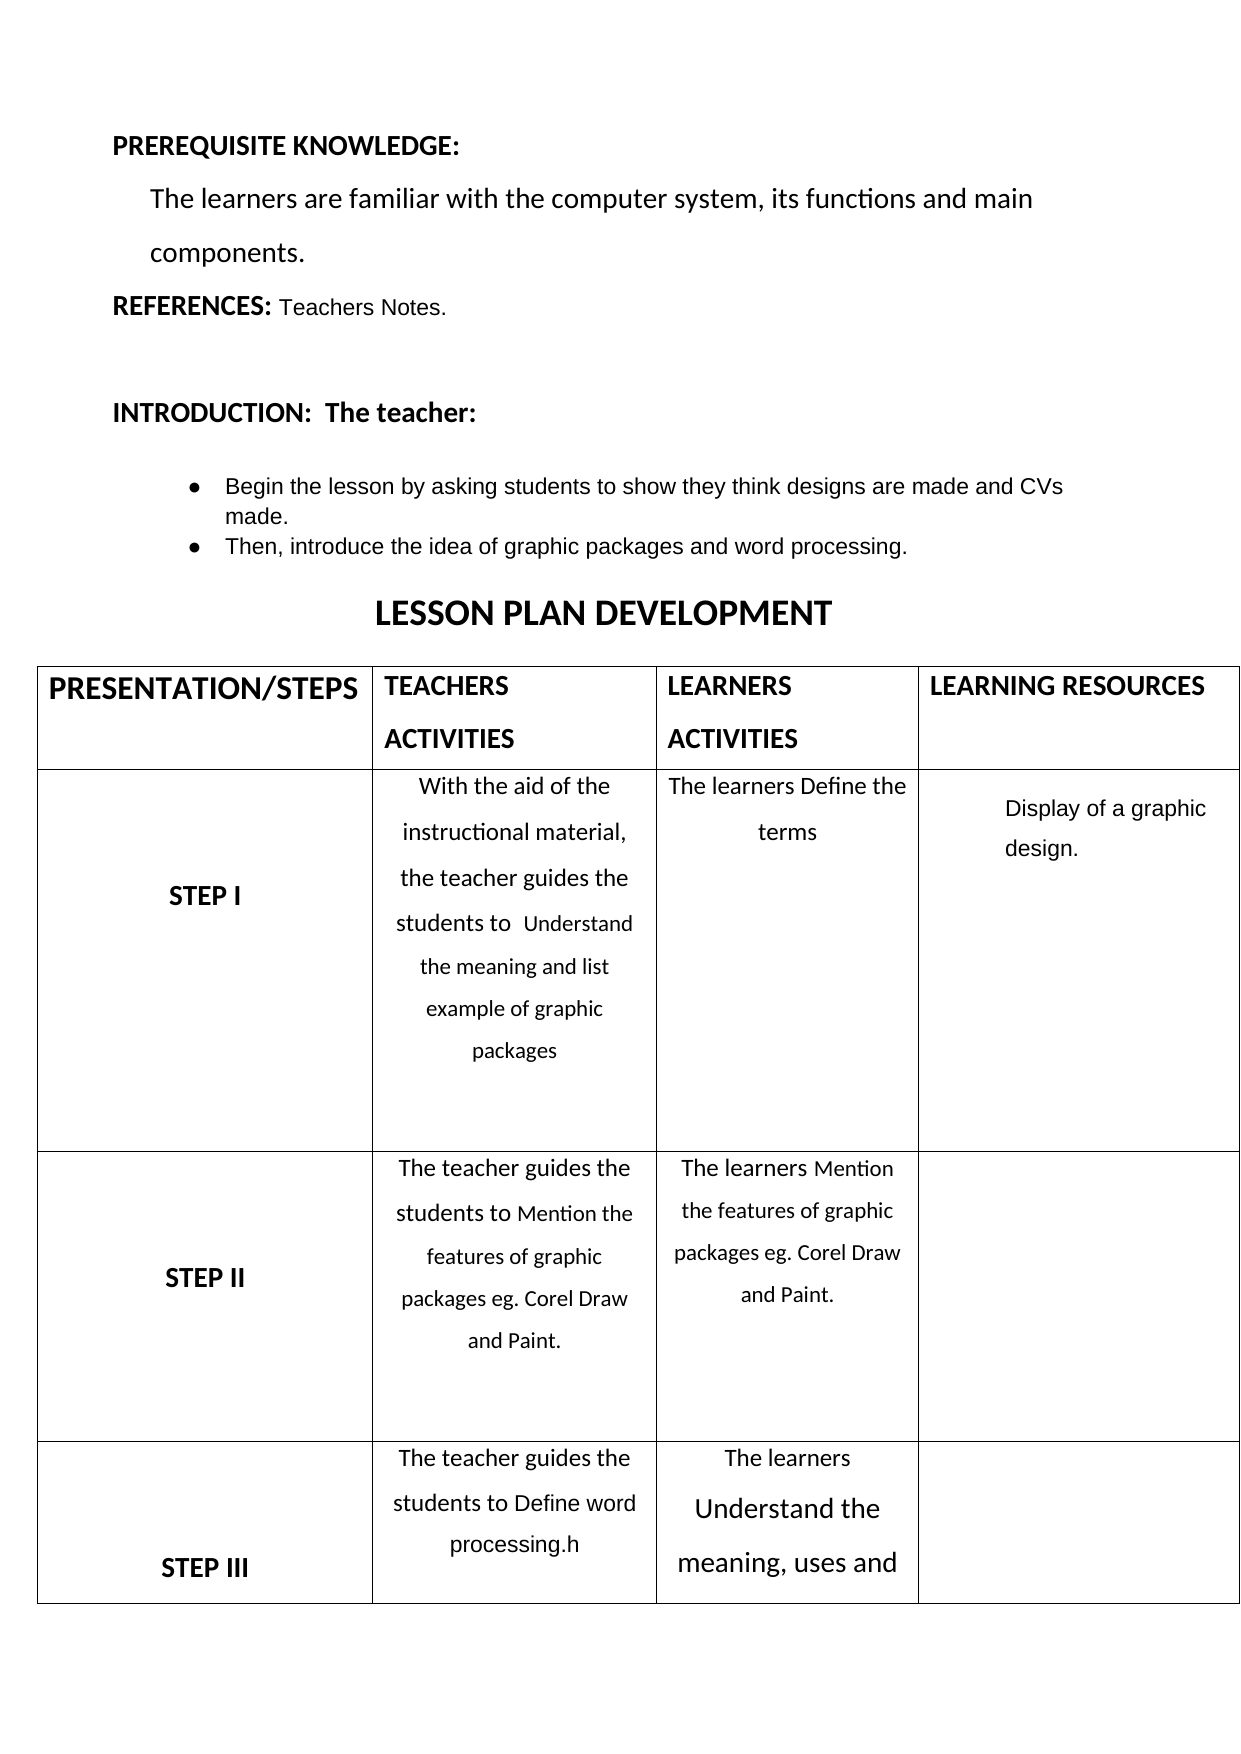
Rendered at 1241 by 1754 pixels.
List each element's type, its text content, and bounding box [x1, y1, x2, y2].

table_cell Display of a graphic design. [919, 770, 1239, 1151]
list Then, introduce the idea of graphic packages and word processing. [187, 533, 1090, 559]
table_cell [373, 1442, 656, 1603]
text INTRODUCTION: The teacher: [112, 394, 1090, 430]
text The learners are familiar with the computer system, its functions and main components. [112, 181, 1090, 270]
table_header LEARNING RESOURCES [919, 667, 1239, 769]
table_cell [919, 1152, 1239, 1441]
text REFERENCES: Teachers Notes. [112, 287, 1090, 323]
table_cell STEP II [38, 1152, 372, 1441]
table_cell With the aid of the instructional material, the teacher guides the students to Understand the meaning and list example of graphic packages [373, 770, 656, 1151]
table_cell STEP I [38, 770, 372, 1151]
list Begin the lesson by asking students to show they think designs are made and CVs made. [187, 473, 1090, 529]
text PREREQUISITE KNOWLEDGE: [112, 127, 1090, 163]
table_header TEACHERS ACTIVITIES [373, 667, 656, 769]
table_cell The teacher guides the students to Mention the features of graphic packages eg. Corel Draw and Paint. [373, 1152, 656, 1441]
table_header PRESENTATION/STEPS [38, 667, 372, 769]
table_cell The learners Define the terms [657, 770, 918, 1151]
table_cell [919, 1442, 1239, 1603]
table_cell The learners Mention the features of graphic packages eg. Corel Draw and Paint. [657, 1152, 918, 1441]
table_header LEARNERS ACTIVITIES [657, 667, 918, 769]
text LESSON PLAN DEVELOPMENT [375, 588, 1090, 634]
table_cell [657, 1442, 918, 1603]
table_cell STEP III [38, 1442, 372, 1603]
